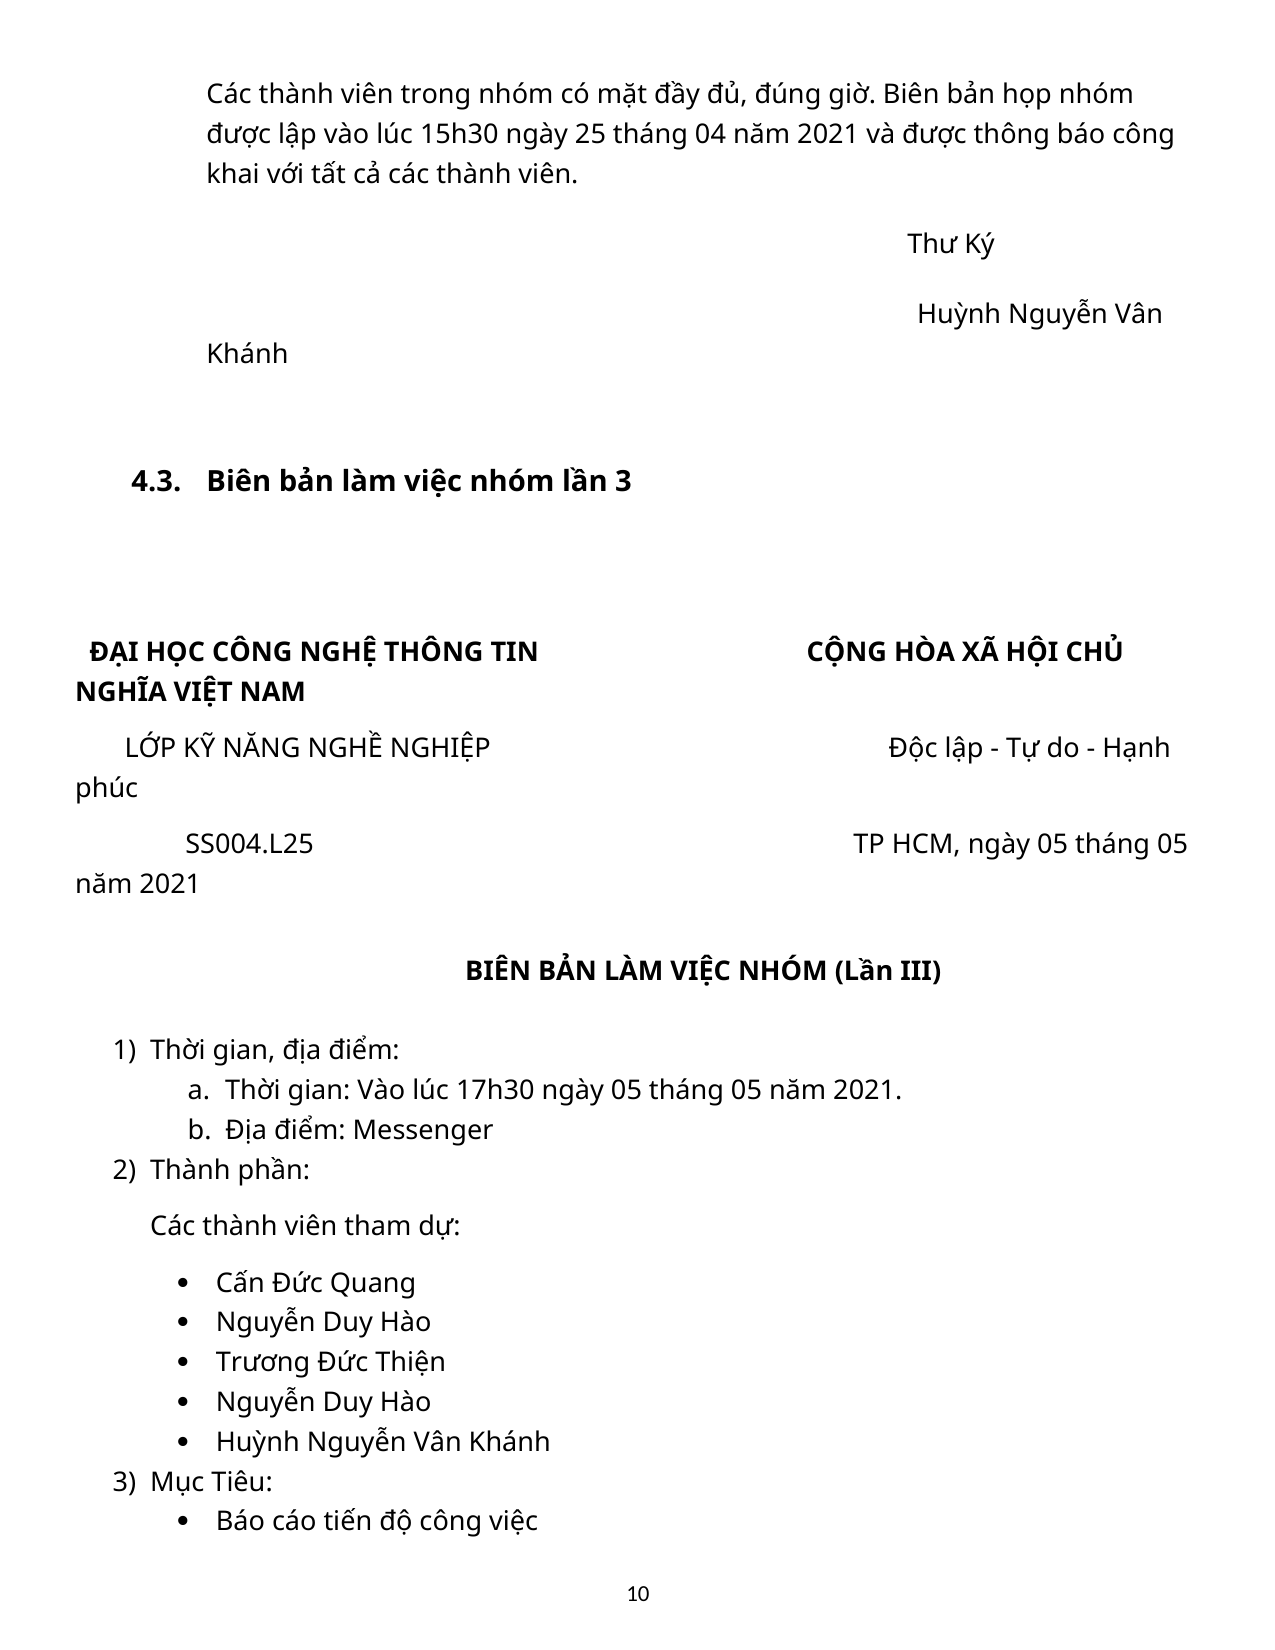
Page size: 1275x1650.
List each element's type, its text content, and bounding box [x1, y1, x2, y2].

text SS004.L25 TP HCM, ngày 05 tháng 05 năm 2021 [75, 825, 1200, 901]
list Các thành viên trong nhóm có mặt đầy đủ, đúng giờ. Biên bản họp nhóm được lập vào lúc 15h30 ngày 25 tháng 04 năm 2021 và được thông báo công khai với tất cả các thành viên. [206, 75, 1200, 191]
list Nguyễn Duy Hào [178, 1303, 1200, 1340]
list Thành phần: [112, 1150, 1200, 1187]
list Địa điểm: Messenger [187, 1110, 1200, 1147]
text Các thành viên tham dự: [75, 1207, 1200, 1243]
text ĐẠI HỌC CÔNG NGHỆ THÔNG TIN CỘNG HÒA XÃ HỘI CHỦ NGHĨA VIỆT NAM [75, 632, 1200, 709]
text LỚP KỸ NĂNG NGHỀ NGHIỆP Độc lập - Tự do - Hạnh phúc [75, 728, 1200, 805]
list Biên bản làm việc nhóm lần 3 [131, 460, 1200, 499]
list Báo cáo tiến độ công việc [178, 1502, 1200, 1539]
list Cấn Đức Quang [178, 1263, 1200, 1300]
list Trương Đức Thiện [178, 1343, 1200, 1379]
list Mục Tiêu: [112, 1462, 1200, 1499]
list Thời gian, địa điểm: [112, 1031, 1200, 1068]
list Thời gian: Vào lúc 17h30 ngày 05 tháng 05 năm 2021. [187, 1071, 1200, 1107]
list Thư Ký [881, 224, 1200, 261]
list BIÊN BẢN LÀM VIỆC NHÓM (Lần III) [206, 951, 1200, 988]
list Huỳnh Nguyễn Vân Khánh [178, 1422, 1200, 1459]
list Huỳnh Nguyễn Vân Khánh [206, 294, 1200, 371]
list Nguyễn Duy Hào [178, 1382, 1200, 1419]
